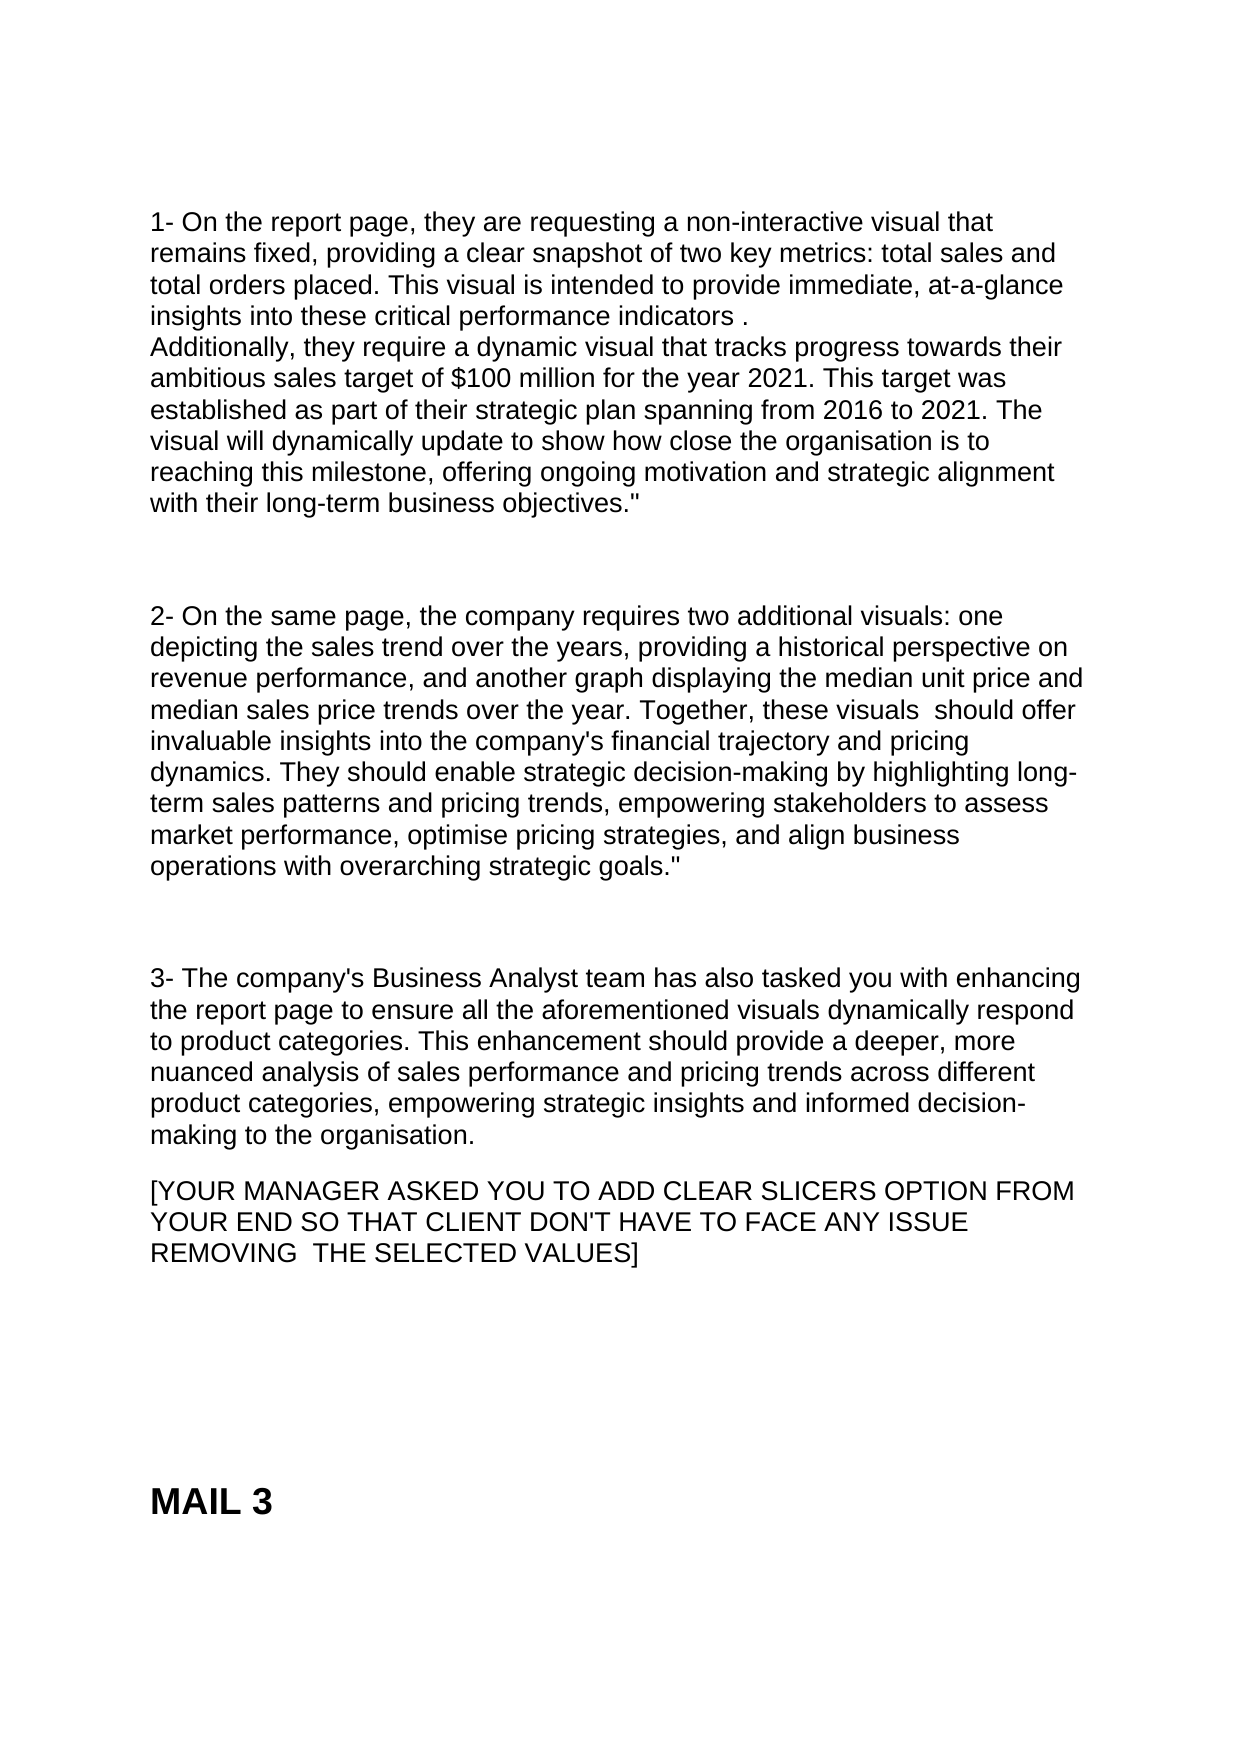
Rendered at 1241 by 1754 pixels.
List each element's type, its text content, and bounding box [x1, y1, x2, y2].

text 2- On the same page, the company requires two additional visuals: one depicting the sales trend over the years, providing a historical perspective on revenue performance, and another graph displaying the median unit price and median sales price trends over the year. Together, these visuals should offer invaluable insights into the company's financial trajectory and pricing dynamics. They should enable strategic decision-making by highlighting long-term sales patterns and pricing trends, empowering stakeholders to assess market performance, optimise pricing strategies, and align business operations with overarching strategic goals." [150, 600, 1090, 881]
text [YOUR MANAGER ASKED YOU TO ADD CLEAR SLICERS OPTION FROM YOUR END SO THAT CLIENT DON'T HAVE TO FACE ANY ISSUE REMOVING THE SELECTED VALUES] [150, 1175, 1090, 1269]
text 3- The company's Business Analyst team has also tasked you with enhancing the report page to ensure all the aforementioned visuals dynamically respond to product categories. This enhancement should provide a deeper, more nuanced analysis of sales performance and pricing trends across different product categories, empowering strategic insights and informed decision-making to the organisation. [150, 962, 1090, 1150]
text 1- On the report page, they are requesting a non-interactive visual that remains fixed, providing a clear snapshot of two key metrics: total sales and total orders placed. This visual is intended to provide immediate, at-a-glance insights into these critical performance indicators . Additionally, they require a dynamic visual that tracks progress towards their ambitious sales target of $100 million for the year 2021. This target was established as part of their strategic plan spanning from 2016 to 2021. The visual will dynamically update to show how close the organisation is to reaching this milestone, offering ongoing motivation and strategic alignment with their long-term business objectives." [150, 206, 1090, 519]
text MAIL 3 [150, 1479, 1090, 1522]
